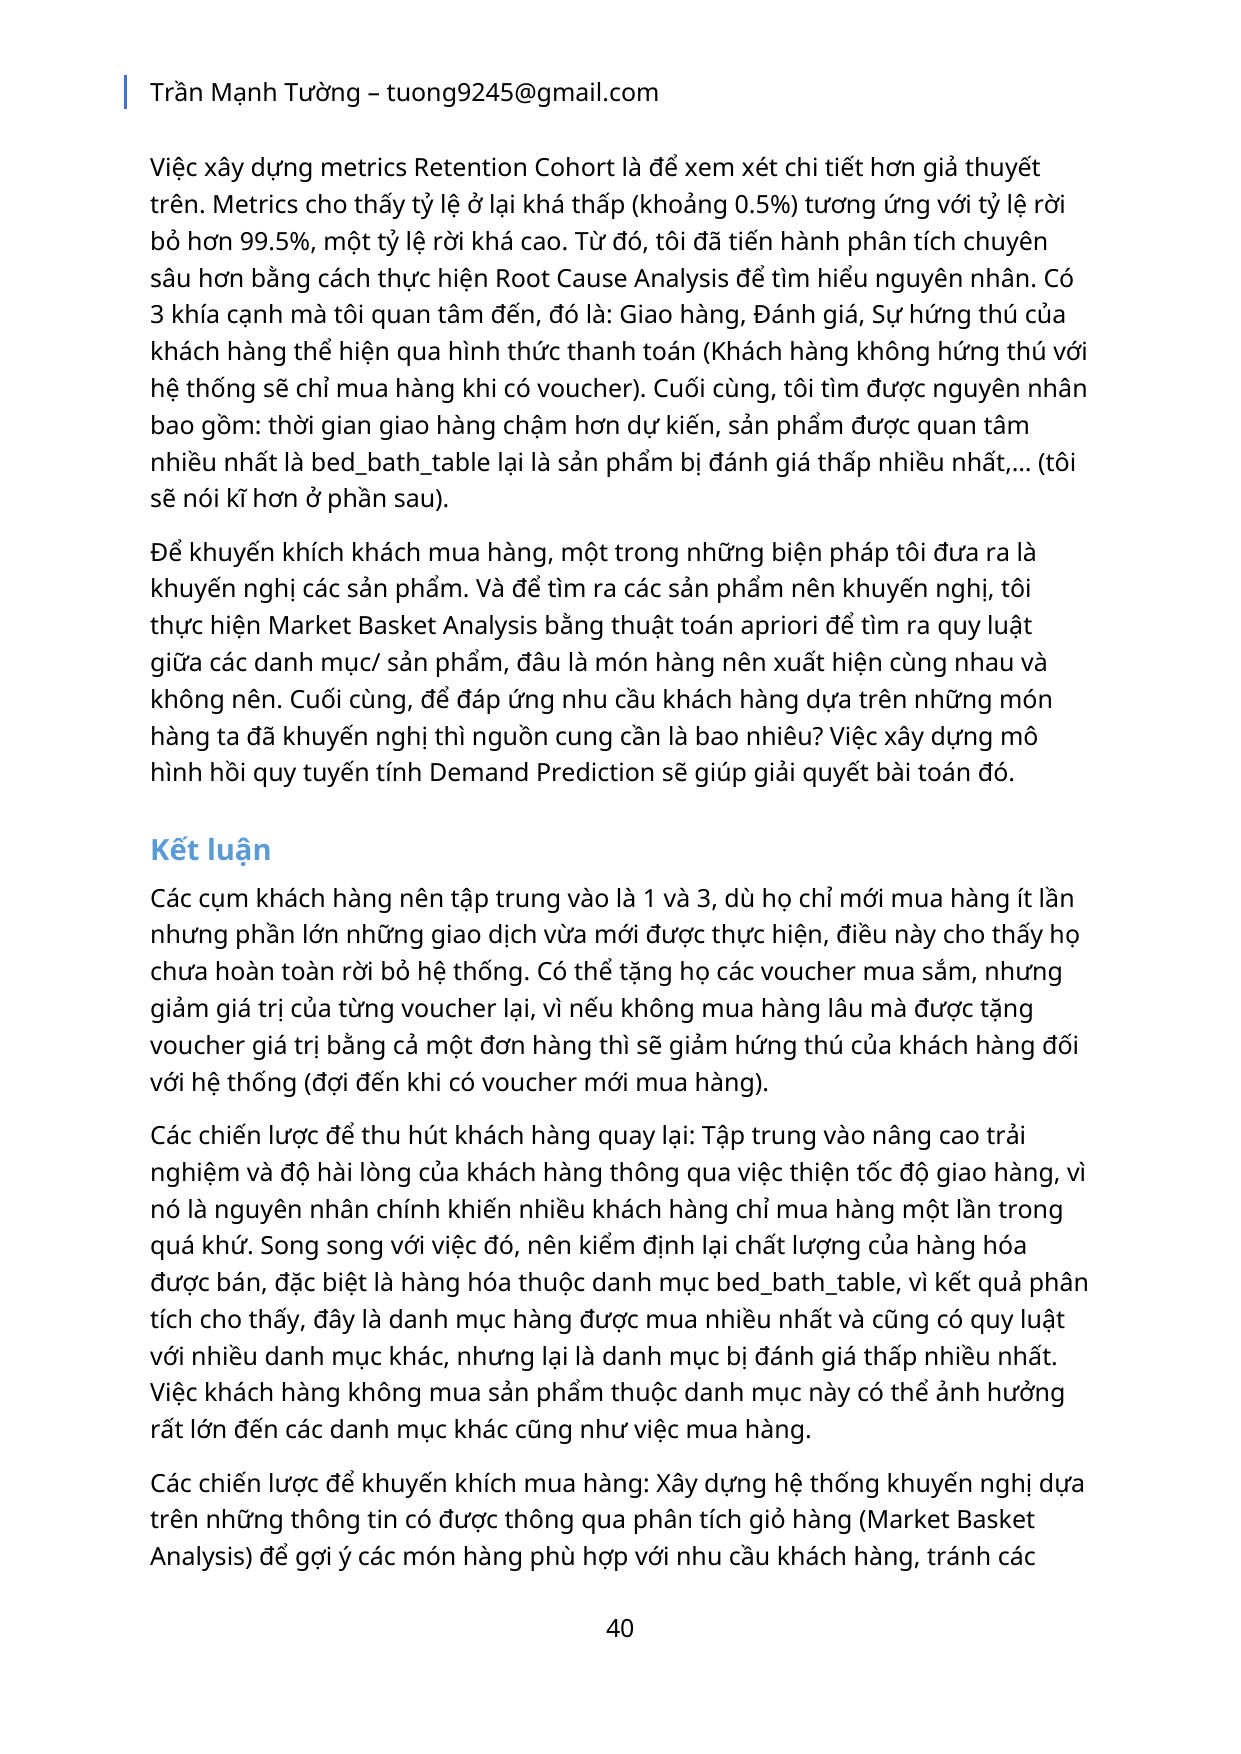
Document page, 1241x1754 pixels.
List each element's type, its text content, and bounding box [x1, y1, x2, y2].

text Các chiến lược để thu hút khách hàng quay lại: Tập trung vào nâng cao trải nghiệm và độ hài lòng của khách hàng thông qua việc thiện tốc độ giao hàng, vì nó là nguyên nhân chính khiến nhiều khách hàng chỉ mua hàng một lần trong quá khứ. Song song với việc đó, nên kiểm định lại chất lượng của hàng hóa được bán, đặc biệt là hàng hóa thuộc danh mục bed_bath_table, vì kết quả phân tích cho thấy, đây là danh mục hàng được mua nhiều nhất và cũng có quy luật với nhiều danh mục khác, nhưng lại là danh mục bị đánh giá thấp nhiều nhất. Việc khách hàng không mua sản phẩm thuộc danh mục này có thể ảnh hưởng rất lớn đến các danh mục khác cũng như việc mua hàng. [150, 1118, 1090, 1446]
text Để khuyến khích khách mua hàng, một trong những biện pháp tôi đưa ra là khuyến nghị các sản phẩm. Và để tìm ra các sản phẩm nên khuyến nghị, tôi thực hiện Market Basket Analysis bằng thuật toán apriori để tìm ra quy luật giữa các danh mục/ sản phẩm, đâu là món hàng nên xuất hiện cùng nhau và không nên. Cuối cùng, để đáp ứng nhu cầu khách hàng dựa trên những món hàng ta đã khuyến nghị thì nguồn cung cần là bao nhiêu? Việc xây dựng mô hình hồi quy tuyến tính Demand Prediction sẽ giúp giải quyết bài toán đó. [150, 534, 1090, 789]
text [150, 150, 1090, 515]
subtitle Kết luận [150, 829, 1090, 869]
text Các cụm khách hàng nên tập trung vào là 1 và 3, dù họ chỉ mới mua hàng ít lần nhưng phần lớn những giao dịch vừa mới được thực hiện, điều này cho thấy họ chưa hoàn toàn rời bỏ hệ thống. Có thể tặng họ các voucher mua sắm, nhưng giảm giá trị của từng voucher lại, vì nếu không mua hàng lâu mà được tặng voucher giá trị bằng cả một đơn hàng thì sẽ giảm hứng thú của khách hàng đối với hệ thống (đợi đến khi có voucher mới mua hàng). [150, 880, 1090, 1098]
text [150, 1465, 1090, 1573]
